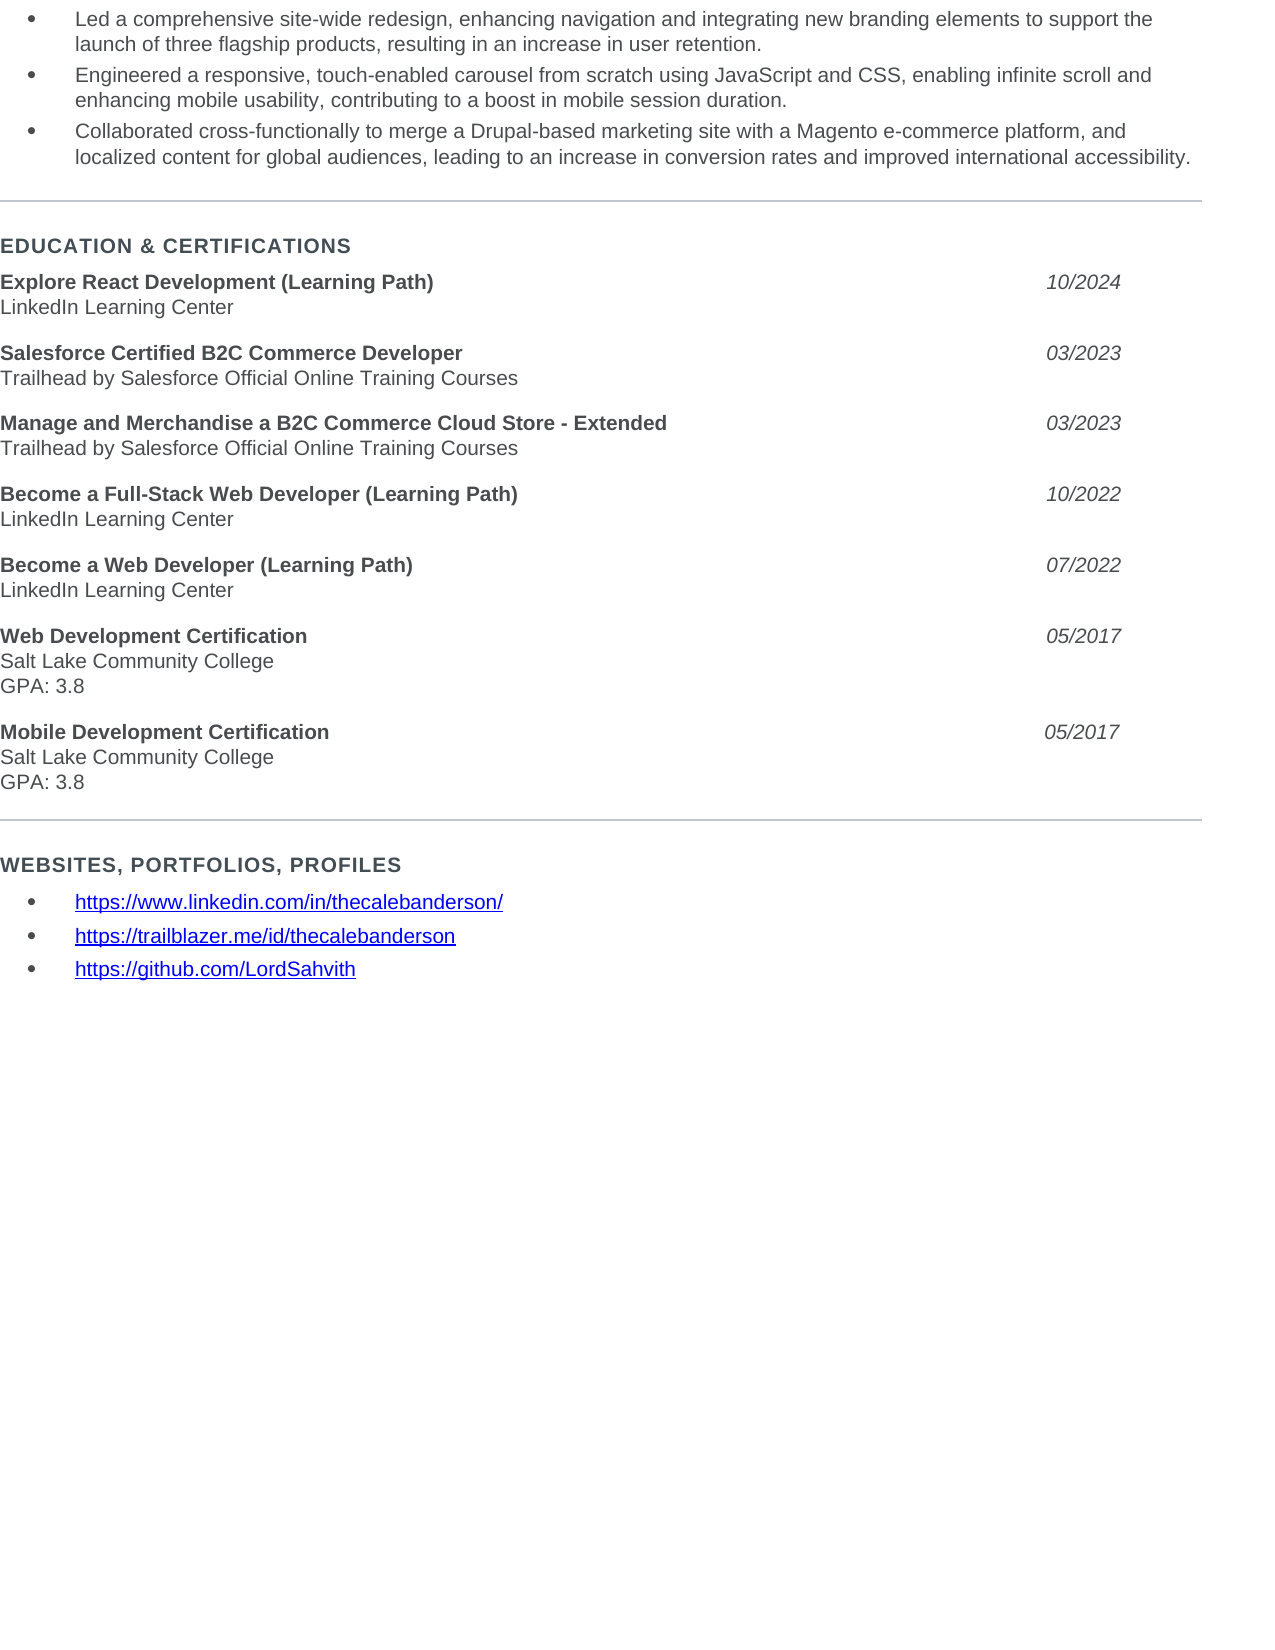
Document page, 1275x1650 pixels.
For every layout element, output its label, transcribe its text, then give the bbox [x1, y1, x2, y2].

text Mobile Development Certification 05/2017 [0, 718, 1202, 743]
text Become a Full-Stack Web Developer (Learning Path) 10/2022 [0, 481, 1202, 506]
text Salt Lake Community College [0, 743, 1202, 768]
text Salt Lake Community College [0, 648, 1202, 673]
list Collaborated cross-functionally to merge a Drupal-based marketing site with a Magento e-commerce platform, and localized content for global audiences, leading to an increase in conversion rates and improved international accessibility. [1, 118, 1202, 168]
text Explore React Development (Learning Path) 10/2024 [0, 268, 1202, 293]
table_header Websites, Portfolios, Profiles [0, 821, 1202, 887]
list https://trailblazer.me/id/thecalebanderson [28, 921, 1202, 948]
text GPA: 3.8 [0, 673, 1202, 698]
list Engineered a responsive, touch-enabled carousel from scratch using JavaScript and CSS, enabling infinite scroll and enhancing mobile usability, contributing to a boost in mobile session duration. [1, 62, 1202, 112]
text Salesforce Certified B2C Commerce Developer 03/2023 [0, 339, 1202, 364]
text Manage and Merchandise a B2C Commerce Cloud Store - Extended 03/2023 [0, 410, 1202, 435]
text LinkedIn Learning Center [0, 577, 1202, 602]
list https://www.linkedin.com/in/thecalebanderson/ [28, 887, 1202, 914]
list Led a comprehensive site-wide redesign, enhancing navigation and integrating new branding elements to support the launch of three flagship products, resulting in an increase in user retention. [1, 6, 1202, 56]
text Become a Web Developer (Learning Path) 07/2022 [0, 552, 1202, 577]
text Trailhead by Salesforce Official Online Training Courses [0, 435, 1202, 460]
text LinkedIn Learning Center [0, 293, 1202, 318]
table_header Education & Certifications [0, 202, 1202, 268]
text LinkedIn Learning Center [0, 506, 1202, 531]
text Web Development Certification 05/2017 [0, 623, 1202, 648]
text GPA: 3.8 [0, 768, 1202, 793]
list https://github.com/LordSahvith [28, 954, 1202, 981]
text Trailhead by Salesforce Official Online Training Courses [0, 364, 1202, 389]
